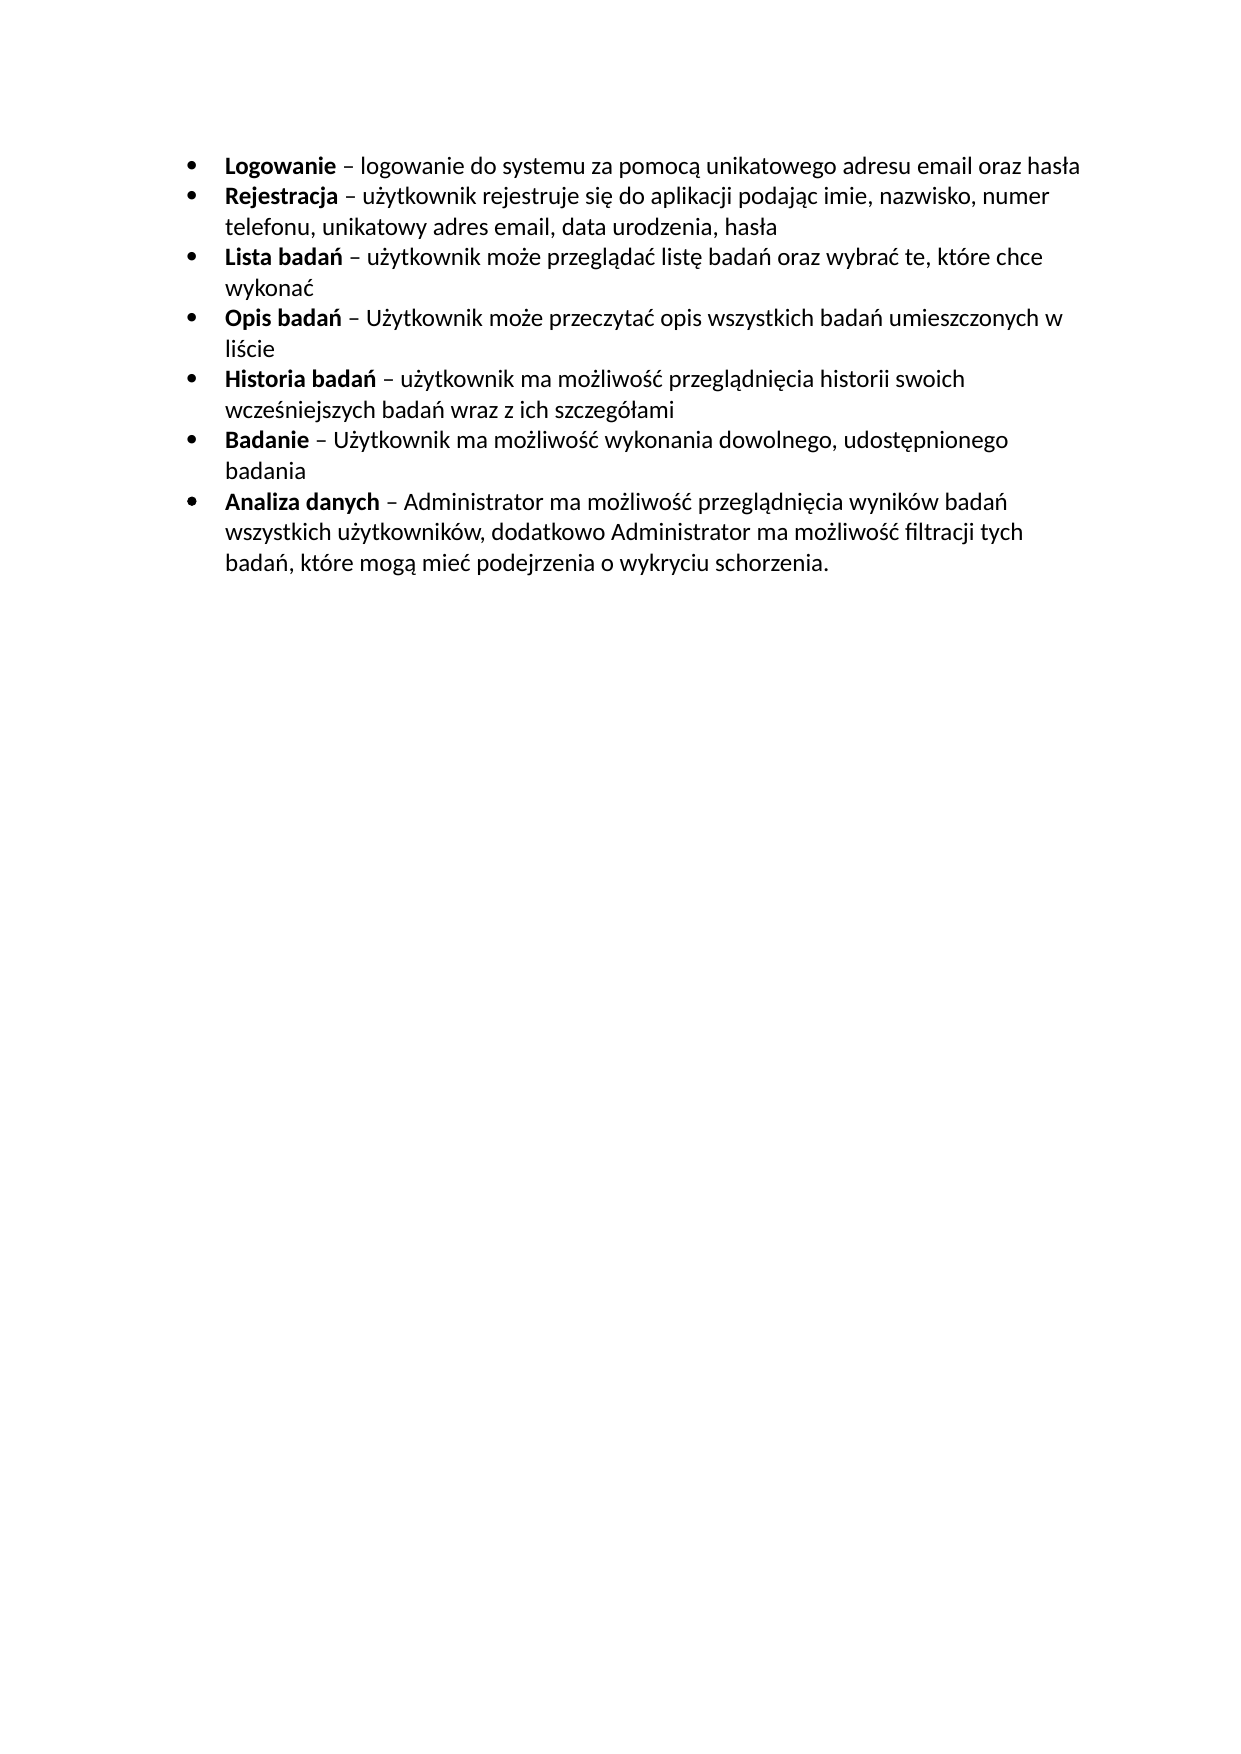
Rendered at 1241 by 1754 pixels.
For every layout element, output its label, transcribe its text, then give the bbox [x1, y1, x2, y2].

list Logowanie – logowanie do systemu za pomocą unikatowego adresu email oraz hasła [187, 150, 1090, 181]
list Rejestracja – użytkownik rejestruje się do aplikacji podając imie, nazwisko, numer telefonu, unikatowy adres email, data urodzenia, hasła [187, 181, 1090, 242]
list Opis badań – Użytkownik może przeczytać opis wszystkich badań umieszczonych w liście [187, 303, 1090, 364]
list Lista badań – użytkownik może przeglądać listę badań oraz wybrać te, które chce wykonać [187, 242, 1090, 303]
list Badanie – Użytkownik ma możliwość wykonania dowolnego, udostępnionego badania [187, 425, 1090, 486]
list Historia badań – użytkownik ma możliwość przeglądnięcia historii swoich wcześniejszych badań wraz z ich szczegółami [187, 364, 1090, 425]
list Analiza danych – Administrator ma możliwość przeglądnięcia wyników badań wszystkich użytkowników, dodatkowo Administrator ma możliwość filtracji tych badań, które mogą mieć podejrzenia o wykryciu schorzenia. [187, 486, 1090, 577]
